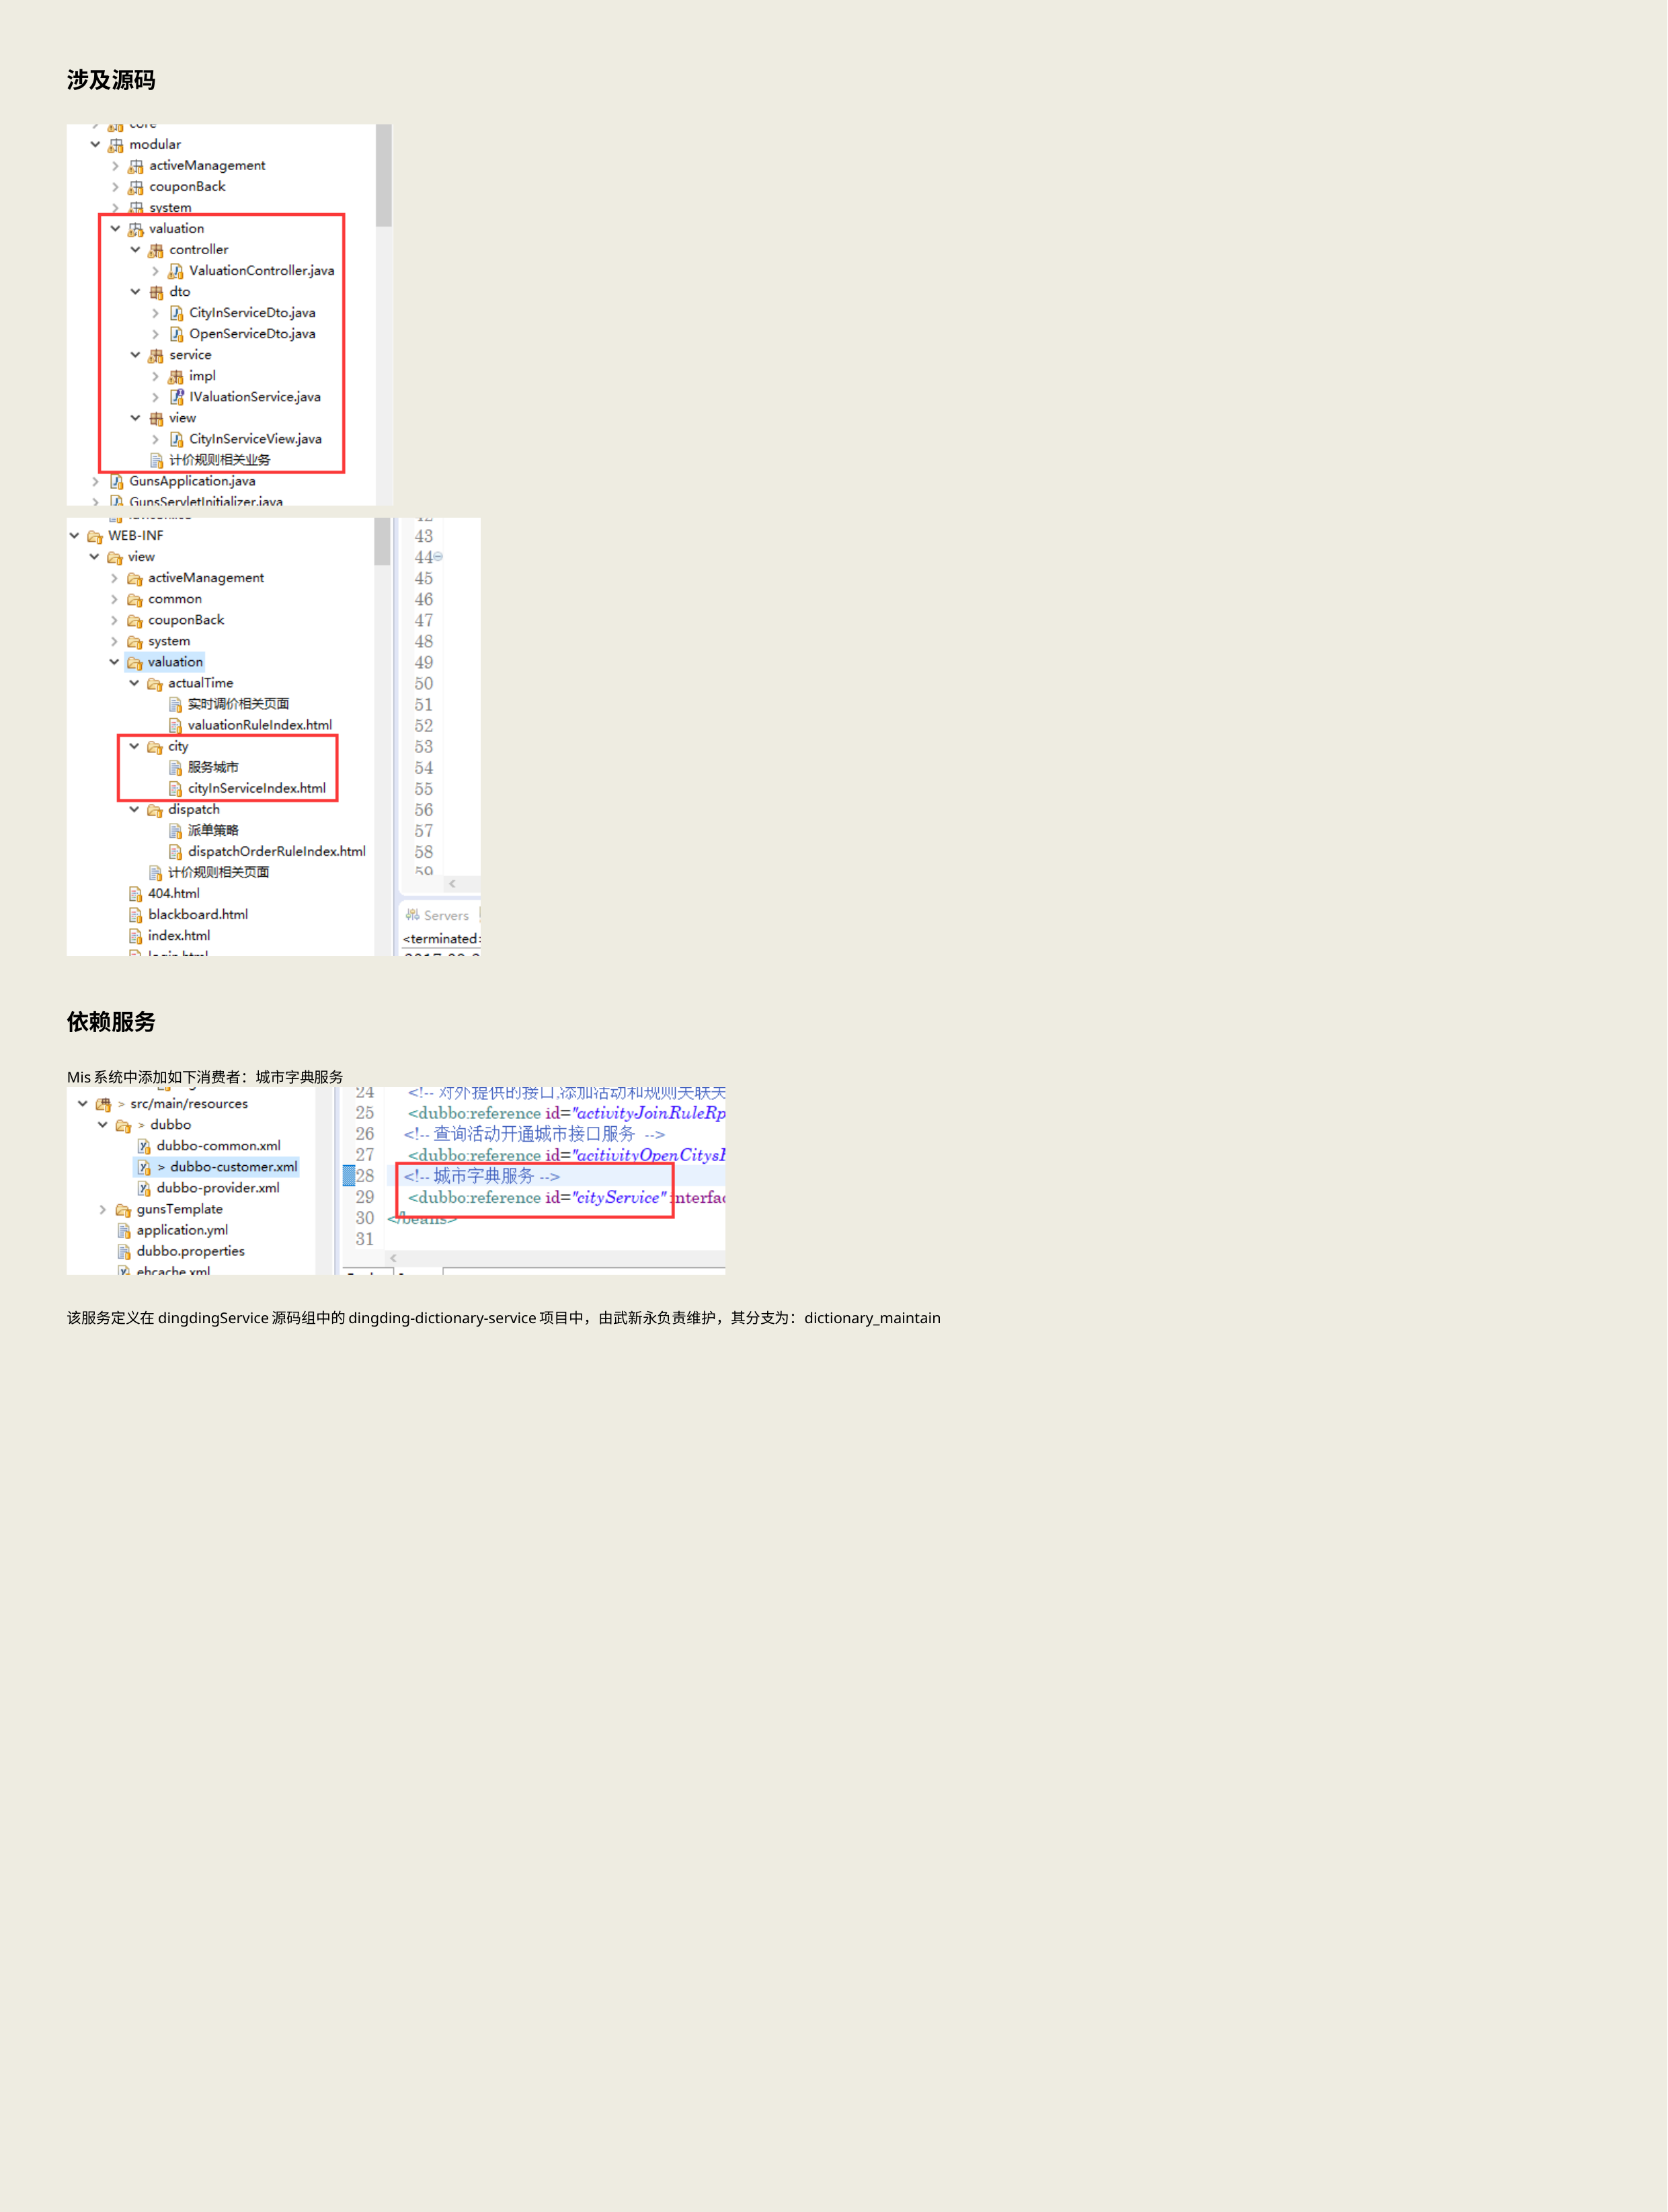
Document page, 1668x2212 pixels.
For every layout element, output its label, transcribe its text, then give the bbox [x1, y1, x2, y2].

text 涉及源码 [67, 57, 1617, 101]
text 该服务定义在dingdingService源码组中的dingding-dictionary-service项目中，由武新永负责维护，其分支为：dictionary_maintain [67, 1306, 1617, 1328]
text Mis系统中添加如下消费者：城市字典服务 [67, 1066, 1617, 1088]
picture [67, 518, 481, 956]
text 依赖服务 [67, 998, 1617, 1042]
picture [67, 124, 394, 506]
picture [67, 1087, 725, 1275]
